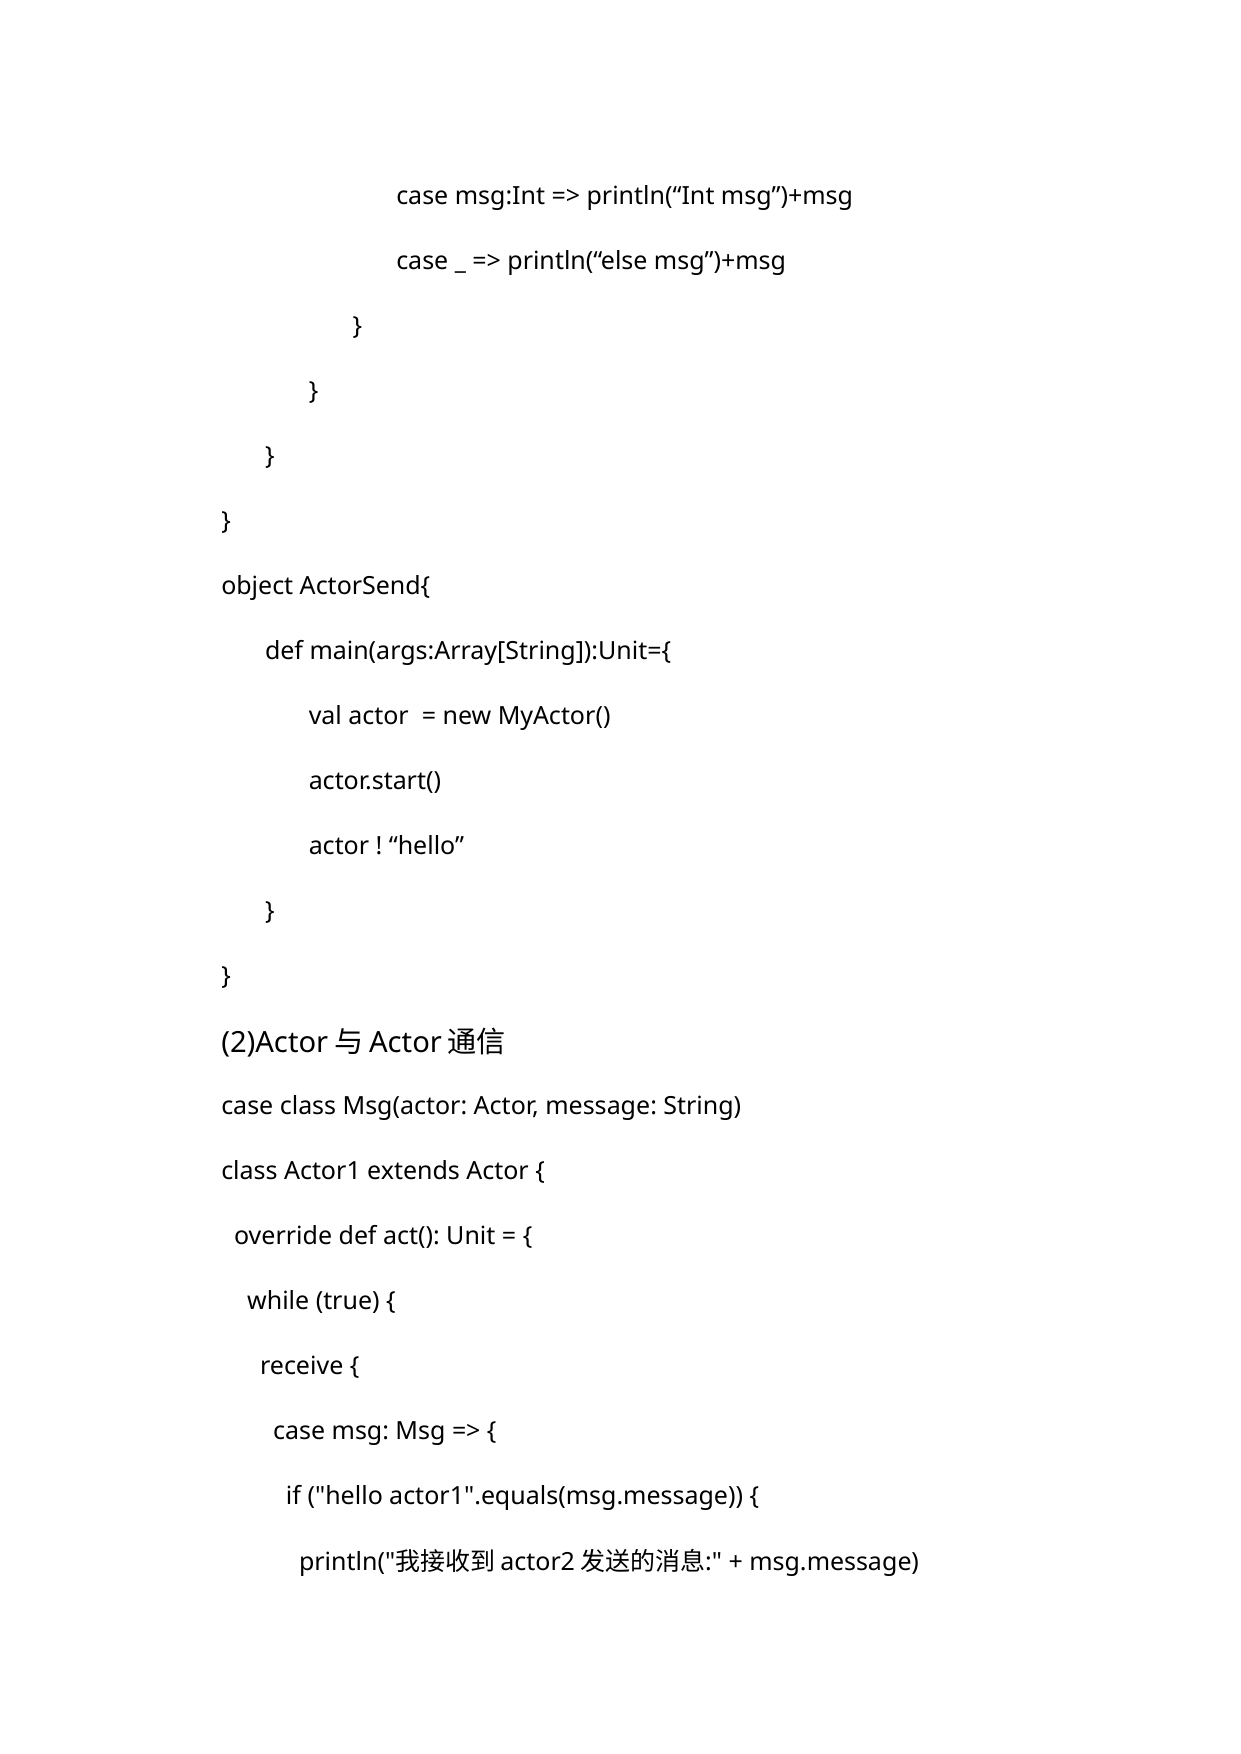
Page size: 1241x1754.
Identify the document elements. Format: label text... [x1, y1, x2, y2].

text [221, 1527, 1053, 1592]
text } [265, 357, 1053, 422]
text actor ! “hello” [221, 812, 1053, 877]
text object ActorSend{ [177, 552, 1053, 617]
text receive { [221, 1332, 1053, 1397]
text } [177, 487, 1053, 552]
text case msg:Int => println(“Int msg”)+msg [352, 162, 1053, 227]
text case class Msg(actor: Actor, message: String) [177, 1072, 1053, 1137]
text } [221, 942, 1053, 1007]
text } [221, 422, 1053, 487]
text def main(args:Array[String]):Unit={ [221, 617, 1053, 682]
text if ("hello actor1".equals(msg.message)) { [221, 1462, 1053, 1527]
text actor.start() [221, 747, 1053, 812]
text override def act(): Unit = { [221, 1202, 1053, 1267]
text val actor = new MyActor() [221, 682, 1053, 747]
text (2)Actor与Actor通信 [177, 1007, 1053, 1072]
text case _ => println(“else msg”)+msg [352, 227, 1053, 292]
text class Actor1 extends Actor { [221, 1137, 1053, 1202]
text while (true) { [221, 1267, 1053, 1332]
text } [221, 877, 1053, 942]
text case msg: Msg => { [221, 1397, 1053, 1462]
text } [308, 292, 1053, 357]
